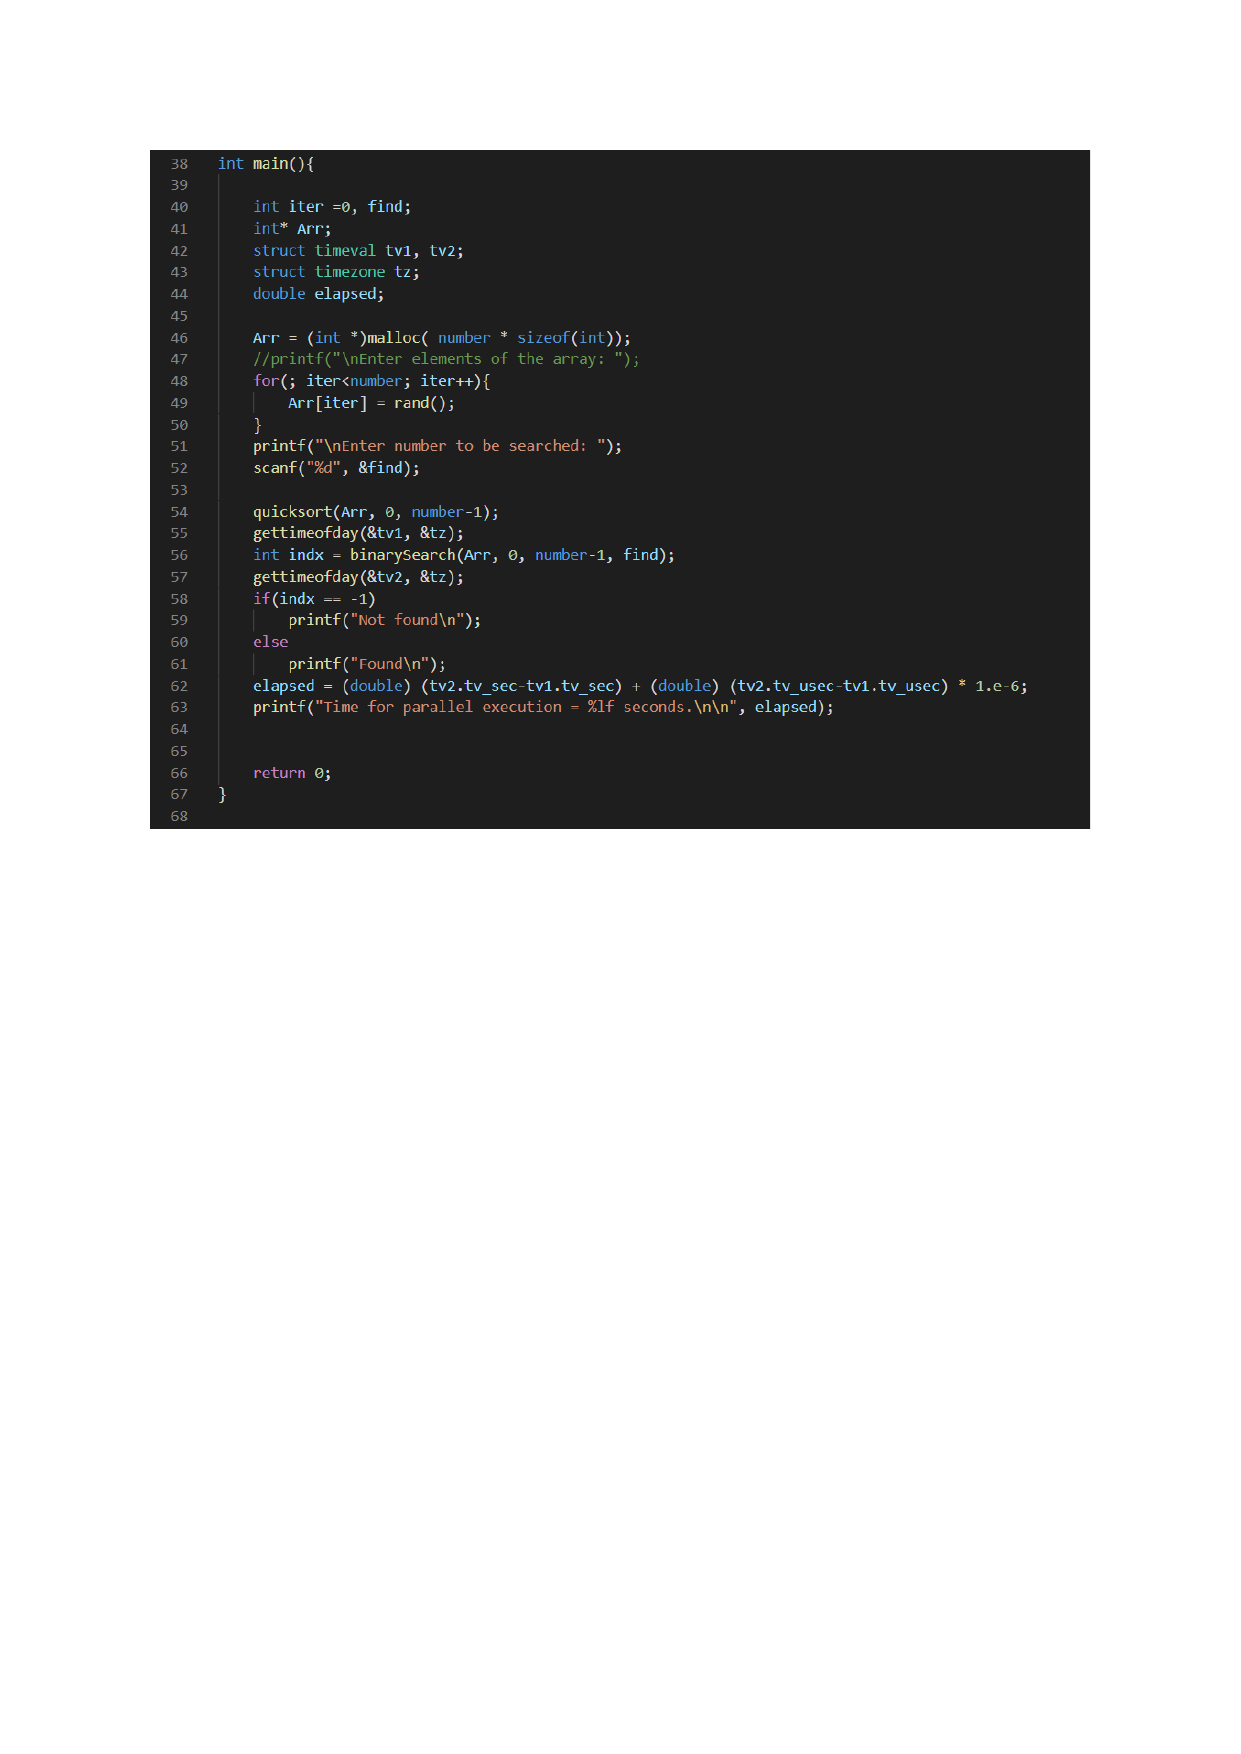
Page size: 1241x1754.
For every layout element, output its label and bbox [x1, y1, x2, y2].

picture [150, 150, 1091, 829]
